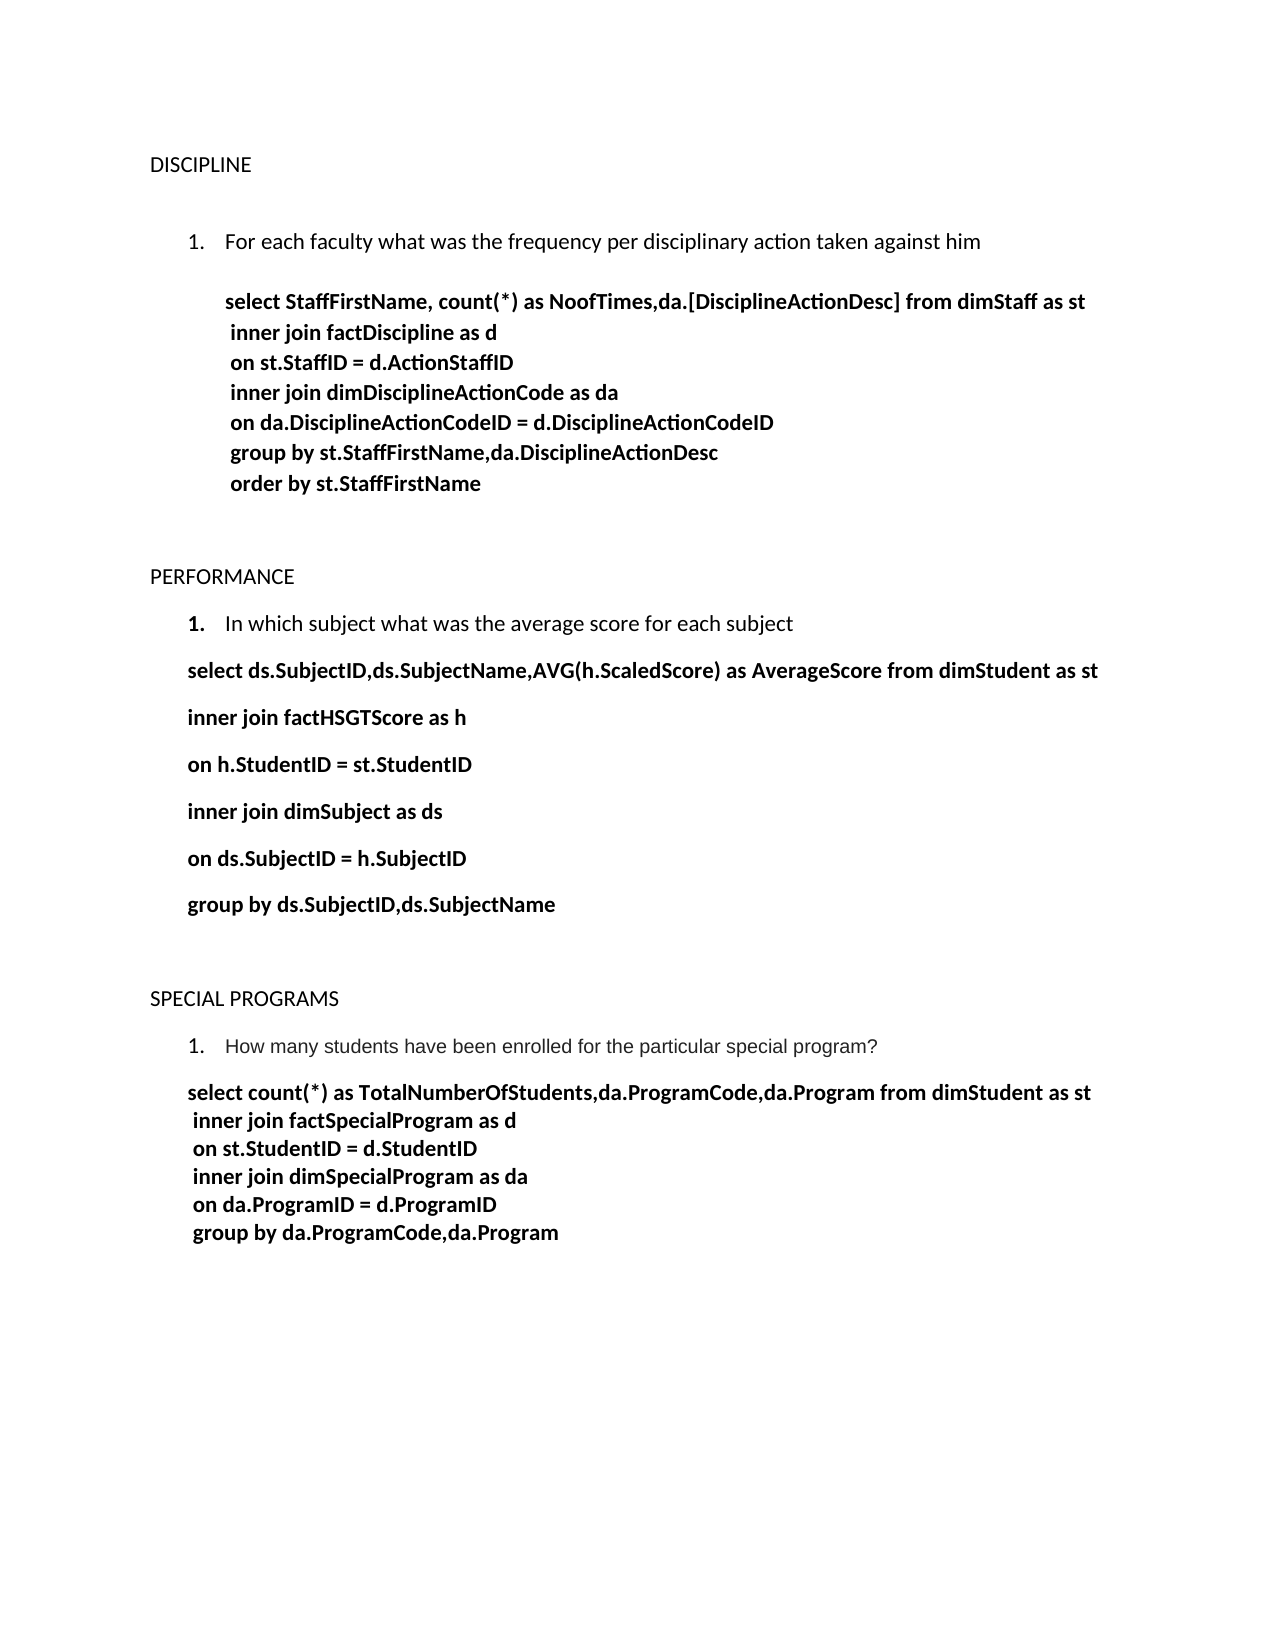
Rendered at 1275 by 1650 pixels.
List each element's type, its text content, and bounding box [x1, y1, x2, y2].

list group by st.StaffFirstName,da.DisciplineActionDesc [225, 438, 1125, 467]
list on st.StaffID = d.ActionStaffID [225, 348, 1125, 376]
text select ds.SubjectID,ds.SubjectName,AVG(h.ScaledScore) as AverageScore from dimStudent as st [187, 656, 1125, 684]
list inner join dimDisciplineActionCode as da [225, 378, 1125, 406]
list order by st.StaffFirstName [225, 469, 1125, 497]
text on ds.SubjectID = h.SubjectID [187, 844, 1125, 872]
list select StaffFirstName, count(*) as NoofTimes,da.[DisciplineActionDesc] from dimStaff as st [225, 287, 1125, 316]
list How many students have been enrolled for the particular special program? [187, 1031, 1125, 1059]
list For each faculty what was the frequency per disciplinary action taken against him [187, 227, 1125, 255]
text DISCIPLINE [150, 150, 1125, 178]
text PERFORMANCE [150, 562, 1125, 591]
text group by da.ProgramCode,da.Program [187, 1218, 1125, 1246]
text SPECIAL PROGRAMS [150, 984, 1125, 1012]
text select count(*) as TotalNumberOfStudents,da.ProgramCode,da.Program from dimStudent as st [187, 1078, 1125, 1106]
text group by ds.SubjectID,ds.SubjectName [187, 891, 1125, 919]
text inner join factHSGTScore as h [187, 703, 1125, 731]
text inner join factSpecialProgram as d [187, 1106, 1125, 1134]
text on h.StudentID = st.StudentID [187, 750, 1125, 778]
text inner join dimSpecialProgram as da [187, 1162, 1125, 1190]
list on da.DisciplineActionCodeID = d.DisciplineActionCodeID [225, 408, 1125, 436]
text inner join dimSubject as ds [187, 797, 1125, 825]
list In which subject what was the average score for each subject [187, 609, 1125, 637]
text on st.StudentID = d.StudentID [187, 1134, 1125, 1162]
list inner join factDiscipline as d [225, 318, 1125, 346]
text on da.ProgramID = d.ProgramID [187, 1190, 1125, 1218]
